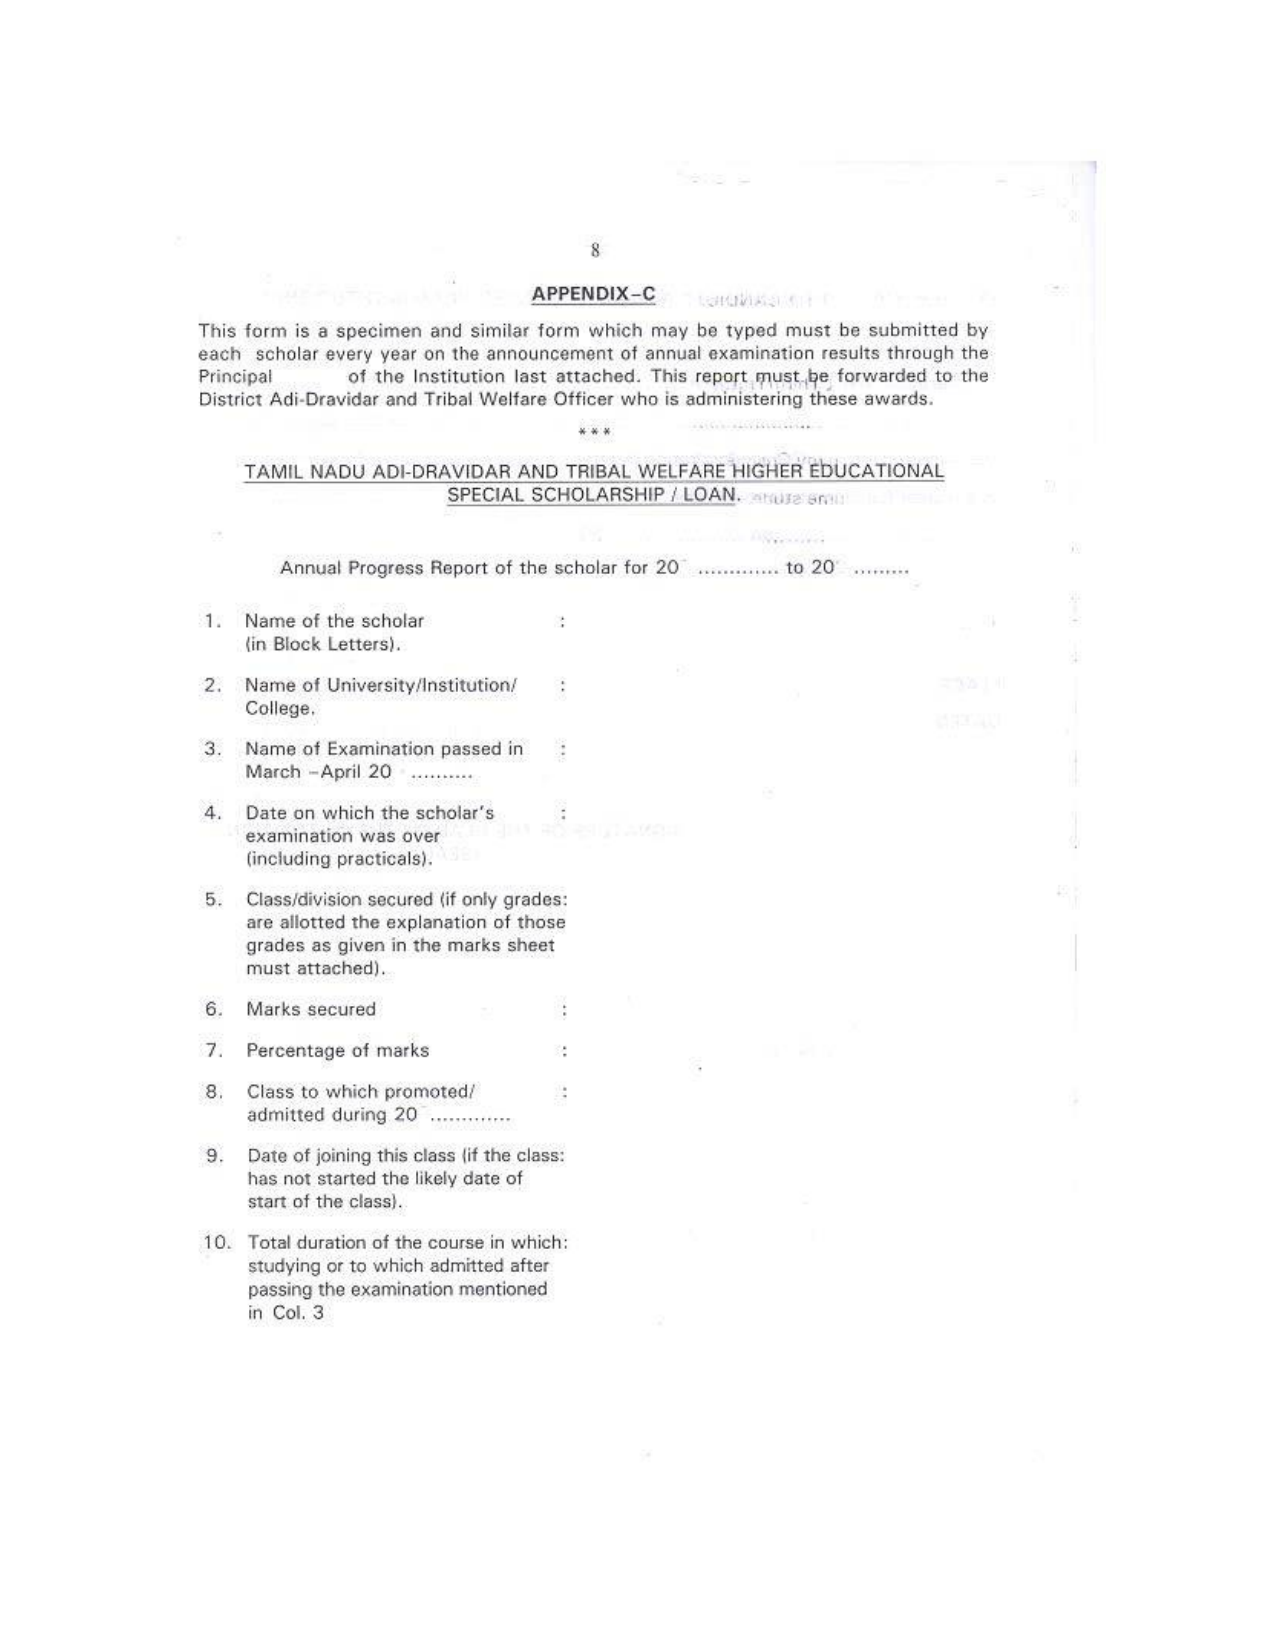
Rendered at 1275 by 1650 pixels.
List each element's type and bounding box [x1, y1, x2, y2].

picture [150, 149, 1106, 1499]
